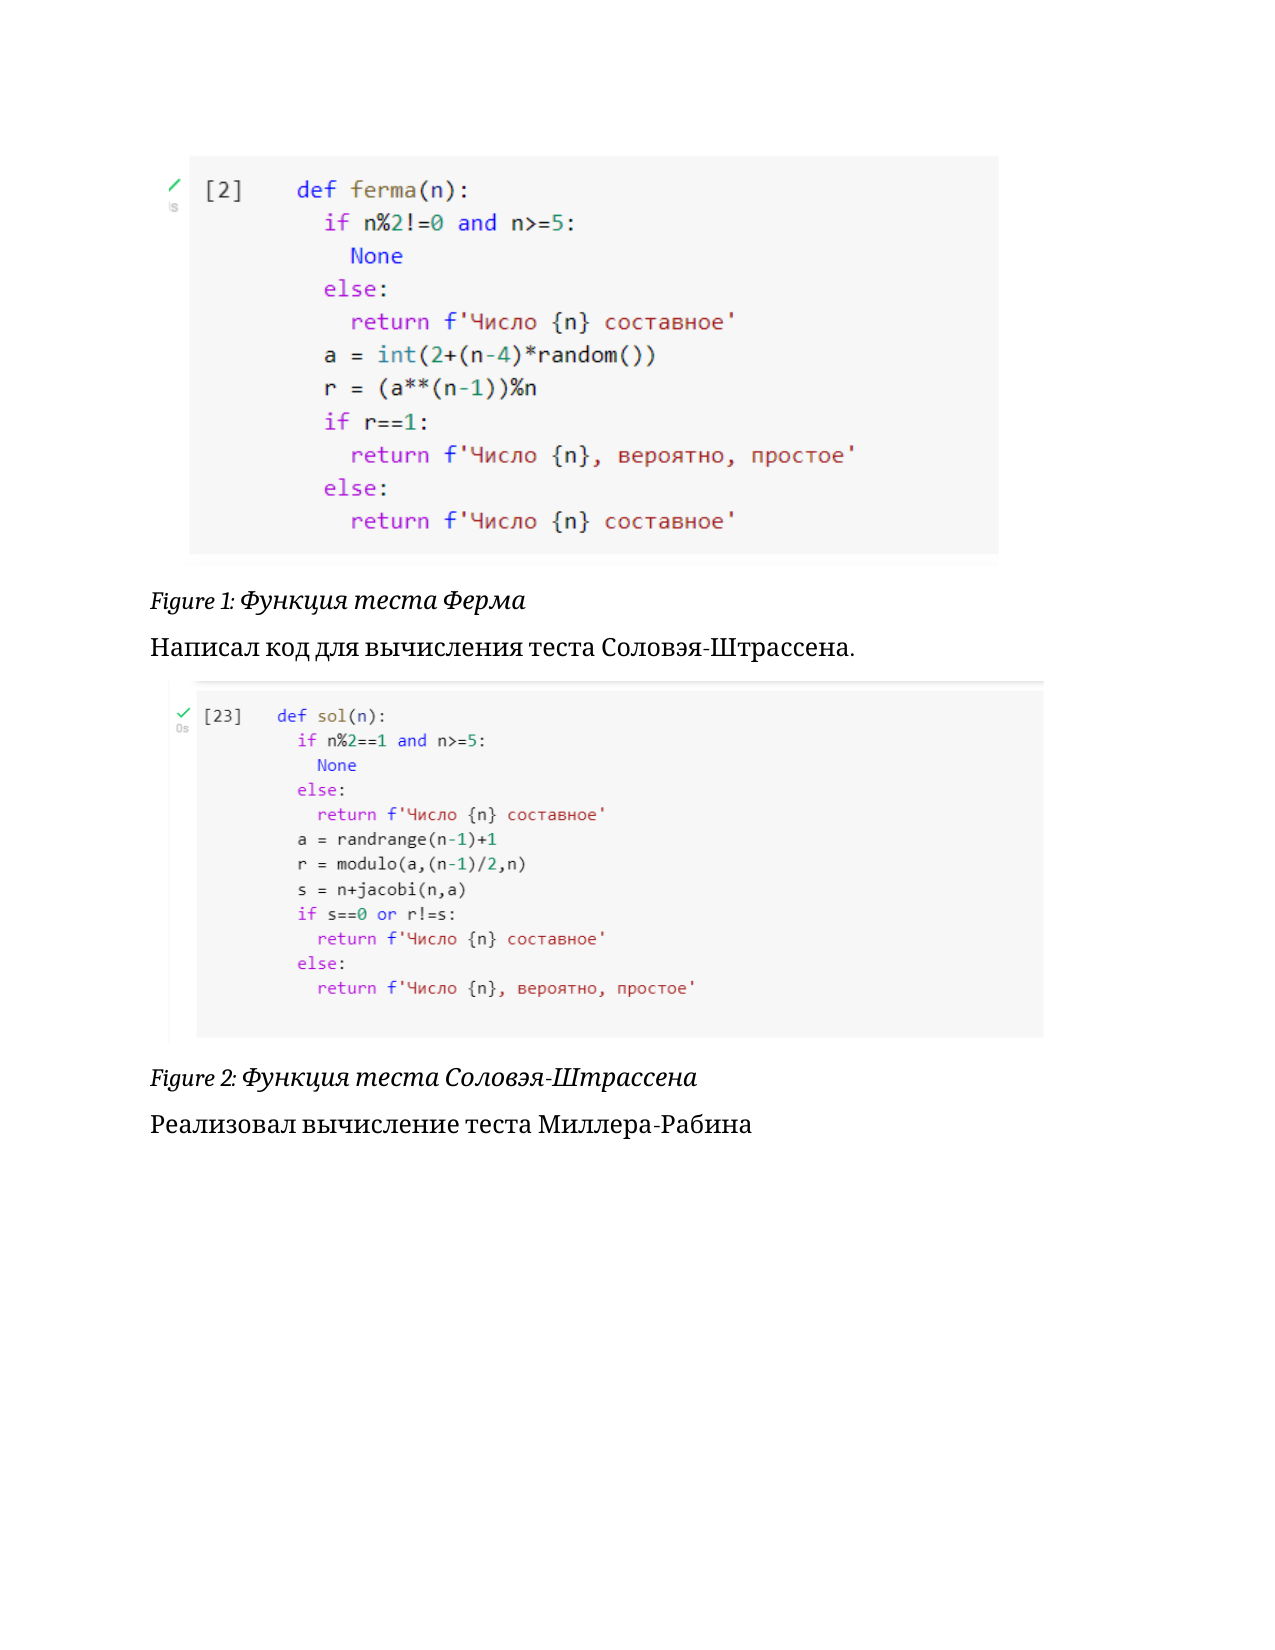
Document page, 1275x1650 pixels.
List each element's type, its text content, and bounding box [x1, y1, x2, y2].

picture [168, 150, 999, 566]
text Написал код для вычисления теста Соловэя-Штрассена. [150, 634, 1125, 663]
text Figure 2: Функция теста Соловэя-Штрассена [150, 1063, 1125, 1092]
text Figure 1: Функция теста Ферма [150, 587, 1125, 615]
picture [168, 681, 1044, 1043]
text Реализовал вычисление теста Миллера-Рабина [150, 1111, 1125, 1140]
